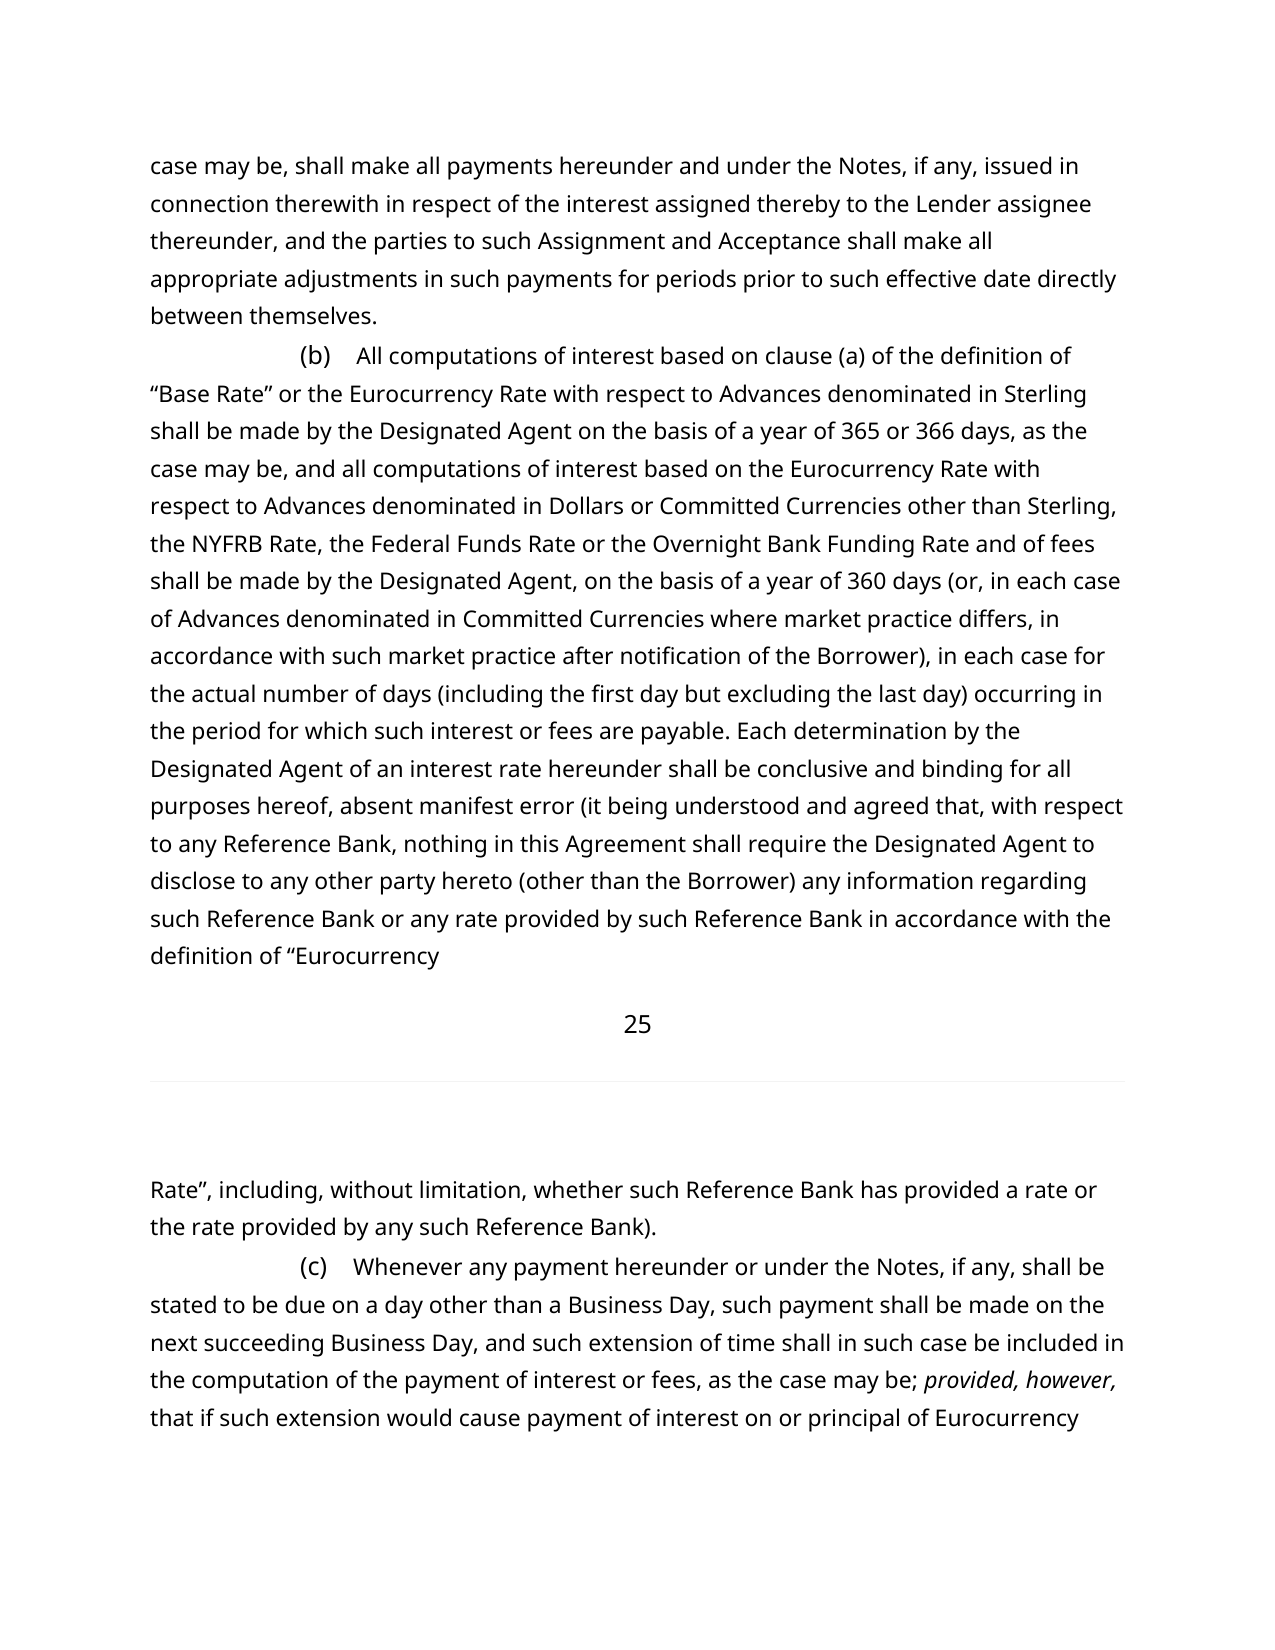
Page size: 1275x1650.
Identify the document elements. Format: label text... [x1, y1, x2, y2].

text (b) All computations of interest based on clause (a) of the definition of “Base Rate” or the Eurocurrency Rate with respect to Advances denominated in Sterling shall be made by the Designated Agent on the basis of a year of 365 or 366 days, as the case may be, and all computations of interest based on the Eurocurrency Rate with respect to Advances denominated in Dollars or Committed Currencies other than Sterling, the NYFRB Rate, the Federal Funds Rate or the Overnight Bank Funding Rate and of fees shall be made by the Designated Agent, on the basis of a year of 360 days (or, in each case of Advances denominated in Committed Currencies where market practice differs, in accordance with such market practice after notification of the Borrower), in each case for the actual number of days (including the first day but excluding the last day) occurring in the period for which such interest or fees are payable. Each determination by the Designated Agent of an interest rate hereunder shall be conclusive and binding for all purposes hereof, absent manifest error (it being understood and agreed that, with respect to any Reference Bank, nothing in this Agreement shall require the Designated Agent to disclose to any other party hereto (other than the Borrower) any information regarding such Reference Bank or any rate provided by such Reference Bank in accordance with the definition of “Eurocurrency [150, 337, 1125, 972]
text Rate”, including, without limitation, whether such Reference Bank has provided a rate or the rate provided by any such Reference Bank). [150, 1174, 1125, 1243]
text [150, 150, 1125, 331]
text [150, 1249, 1125, 1433]
text 25 [150, 1007, 1125, 1041]
